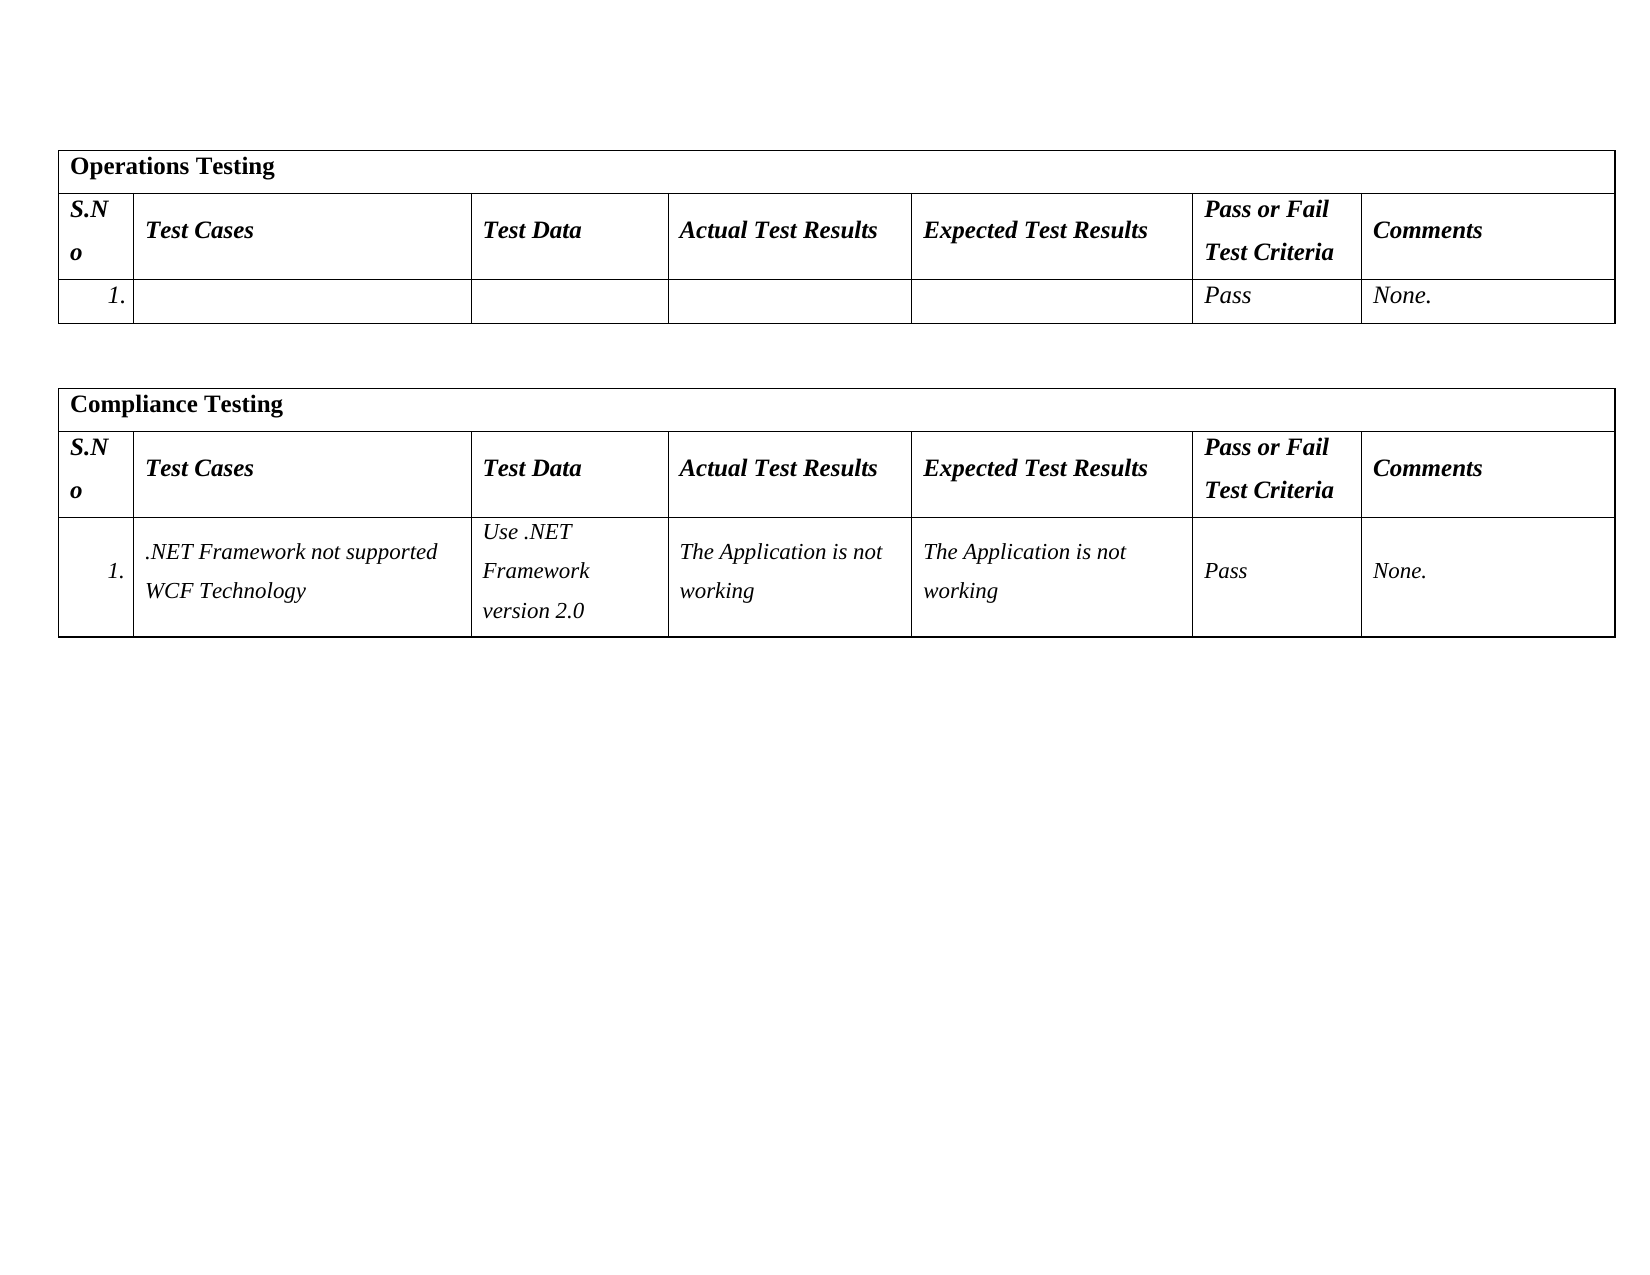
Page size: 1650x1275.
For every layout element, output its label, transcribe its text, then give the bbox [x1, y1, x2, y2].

table_cell [134, 280, 471, 323]
table_cell [472, 280, 668, 323]
table_cell .NET Framework not supported WCF Technology [134, 518, 471, 636]
table_cell Test Cases [134, 194, 471, 279]
table_cell Expected Test Results [912, 194, 1192, 279]
table_cell S.No [59, 194, 133, 279]
table_cell [912, 280, 1192, 323]
table_header Compliance Testing [59, 389, 1614, 431]
table_cell [669, 280, 911, 323]
table_cell Pass or Fail Test Criteria [1193, 432, 1361, 517]
table_cell Use .NET Framework version 2.0 [472, 518, 668, 636]
table_cell [59, 280, 133, 323]
table_cell None. [1362, 280, 1614, 323]
table_cell The Application is not working [912, 518, 1192, 636]
table_cell Actual Test Results [669, 194, 911, 279]
table_cell Comments [1362, 432, 1614, 517]
table_cell Test Data [472, 432, 668, 517]
table_cell Pass [1193, 518, 1361, 636]
table_cell S.No [59, 432, 133, 517]
table_cell Pass or Fail Test Criteria [1193, 194, 1361, 279]
table_cell Test Data [472, 194, 668, 279]
table_cell Comments [1362, 194, 1614, 279]
table_cell Actual Test Results [669, 432, 911, 517]
table_cell None. [1362, 518, 1614, 636]
table_cell Expected Test Results [912, 432, 1192, 517]
table_cell [59, 518, 133, 636]
table_cell The Application is not working [669, 518, 911, 636]
table_cell Pass [1193, 280, 1361, 323]
table_cell Test Cases [134, 432, 471, 517]
table_header Operations Testing [59, 151, 1614, 193]
